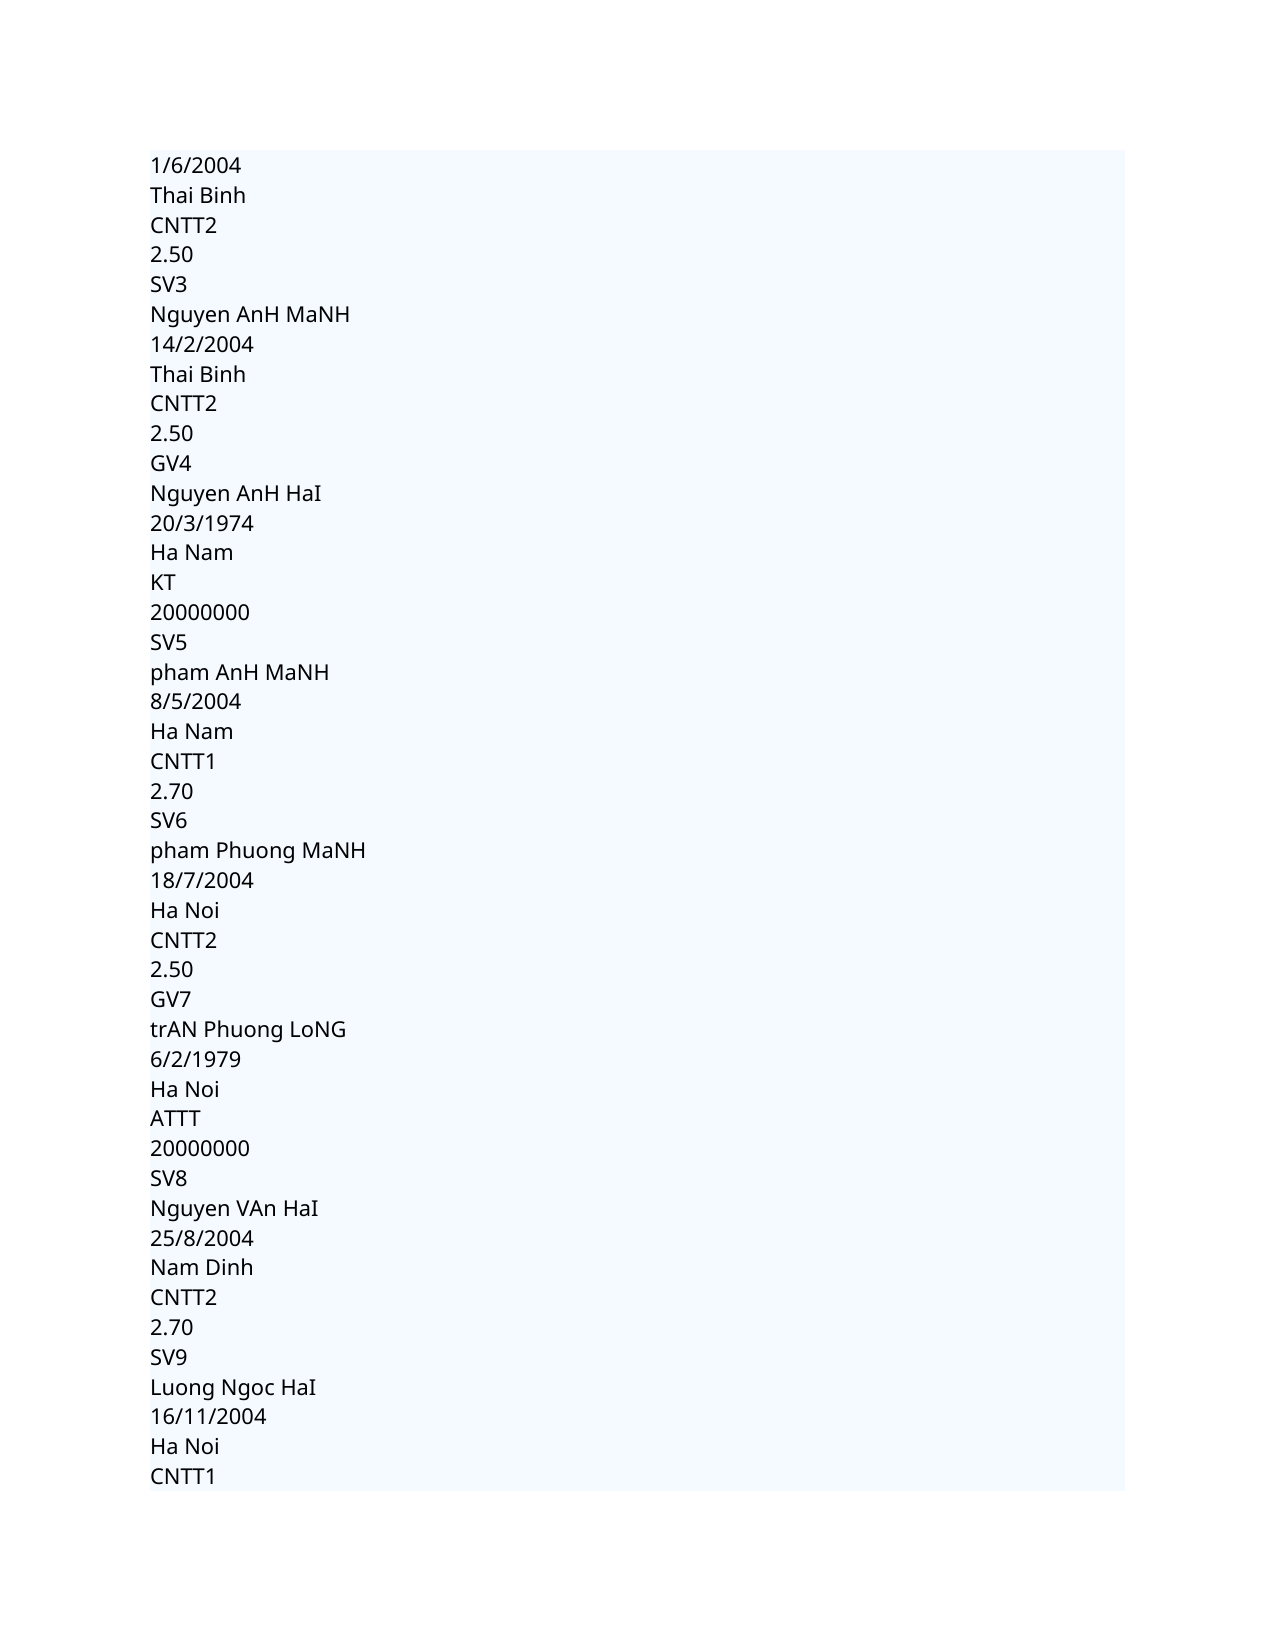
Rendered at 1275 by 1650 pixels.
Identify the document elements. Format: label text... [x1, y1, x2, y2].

text pham AnH MaNH [150, 656, 1125, 686]
text 2.70 [150, 1312, 1125, 1342]
text SV8 [150, 1163, 1125, 1193]
text Nam Dinh [150, 1252, 1125, 1282]
text 2.50 [150, 239, 1125, 269]
text 6/2/1979 [150, 1044, 1125, 1073]
text Nguyen AnH MaNH [150, 299, 1125, 329]
text GV7 [150, 984, 1125, 1014]
text Ha Noi [150, 895, 1125, 924]
text 14/2/2004 [150, 329, 1125, 358]
text ATTT [150, 1103, 1125, 1133]
text SV9 [150, 1342, 1125, 1371]
text 18/7/2004 [150, 865, 1125, 895]
text 2.70 [150, 776, 1125, 805]
text SV3 [150, 269, 1125, 299]
text Ha Noi [150, 1431, 1125, 1461]
text 20000000 [150, 597, 1125, 627]
text 20000000 [150, 1133, 1125, 1163]
text SV5 [150, 627, 1125, 656]
text Ha Nam [150, 716, 1125, 746]
text SV6 [150, 805, 1125, 835]
text Nguyen AnH HaI [150, 478, 1125, 507]
text CNTT2 [150, 209, 1125, 239]
text KT [150, 567, 1125, 597]
text CNTT2 [150, 1282, 1125, 1312]
text 8/5/2004 [150, 686, 1125, 716]
text Nguyen VAn HaI [150, 1193, 1125, 1222]
text GV4 [150, 448, 1125, 478]
text 20/3/1974 [150, 507, 1125, 537]
text Ha Noi [150, 1073, 1125, 1103]
text Ha Nam [150, 537, 1125, 567]
text trAN Phuong LoNG [150, 1014, 1125, 1044]
text 25/8/2004 [150, 1222, 1125, 1252]
text CNTT2 [150, 924, 1125, 954]
text CNTT1 [150, 1461, 1125, 1491]
text 1/6/2004 [150, 150, 1125, 180]
text 2.50 [150, 418, 1125, 448]
text 2.50 [150, 954, 1125, 984]
text 16/11/2004 [150, 1401, 1125, 1431]
text Thai Binh [150, 358, 1125, 388]
text pham Phuong MaNH [150, 835, 1125, 865]
text CNTT2 [150, 388, 1125, 418]
text CNTT1 [150, 746, 1125, 776]
text Thai Binh [150, 180, 1125, 209]
text Luong Ngoc HaI [150, 1371, 1125, 1401]
